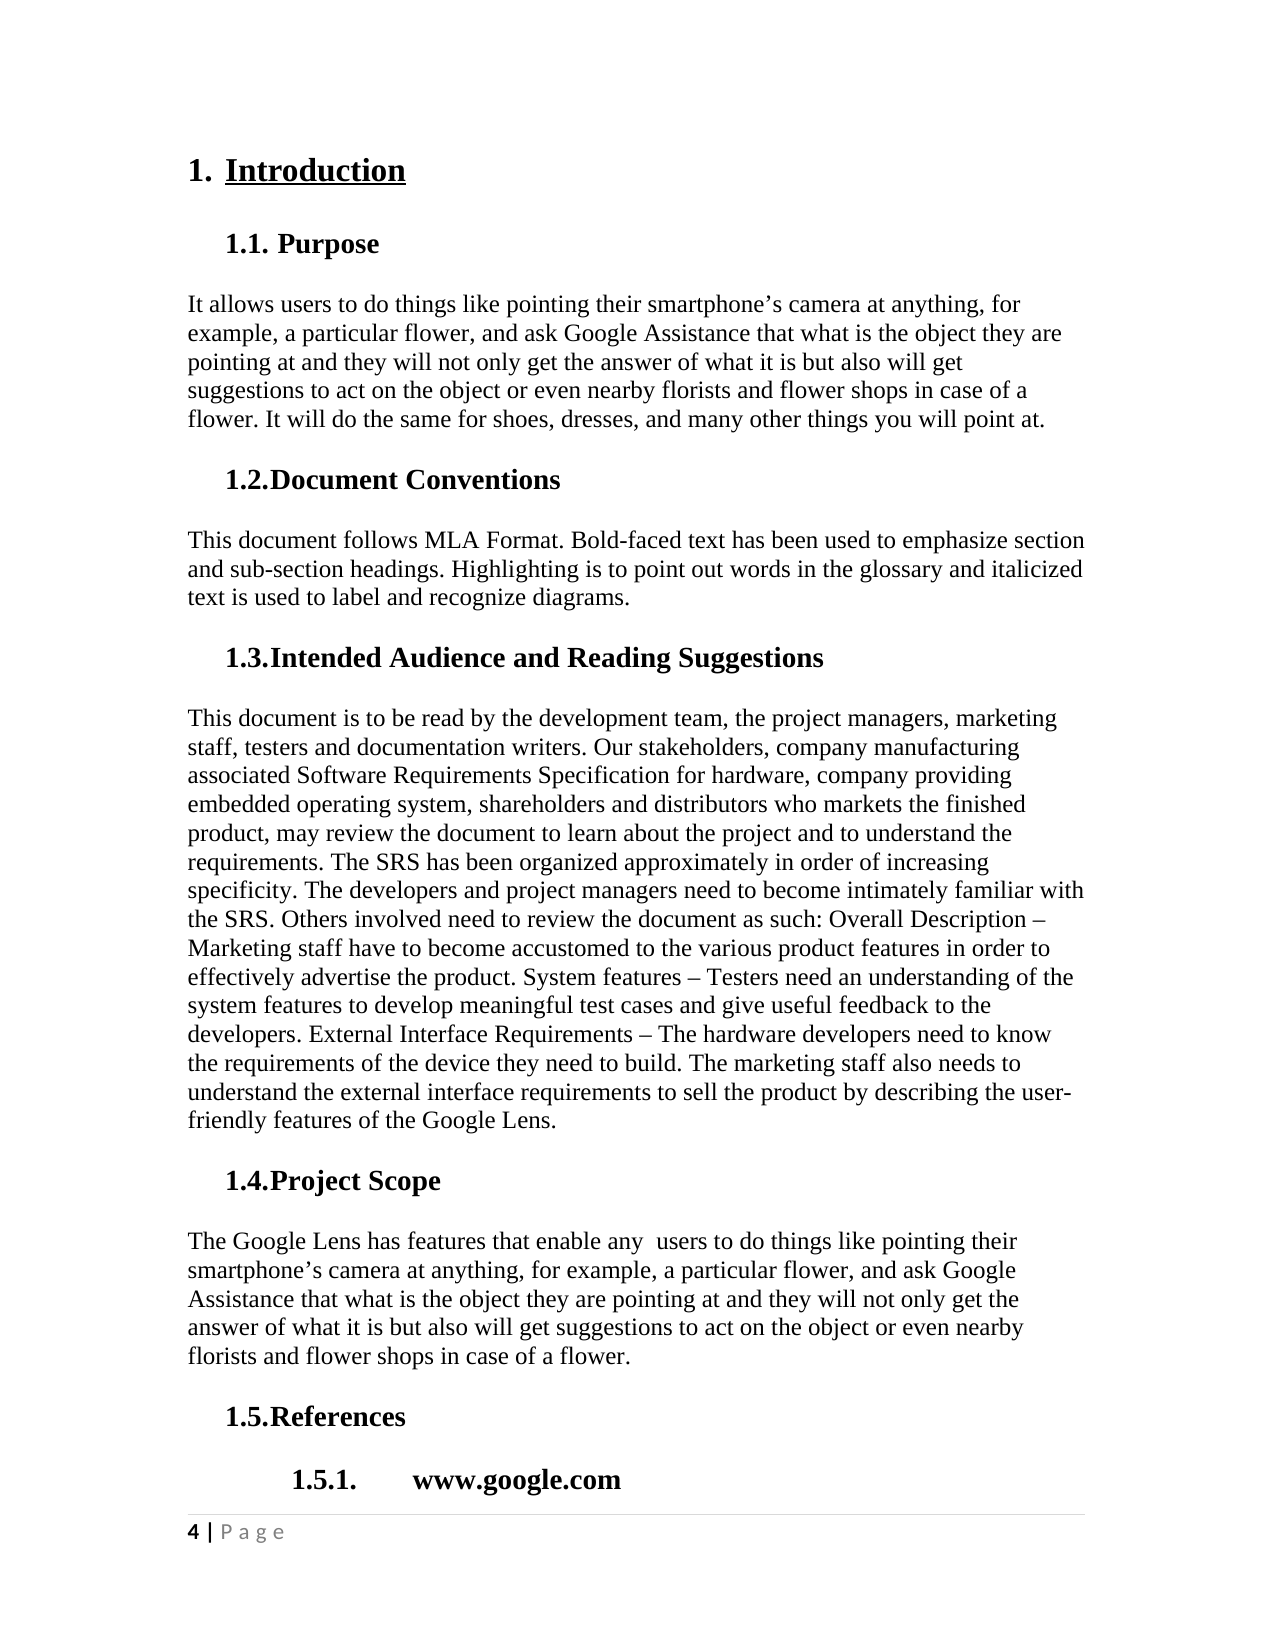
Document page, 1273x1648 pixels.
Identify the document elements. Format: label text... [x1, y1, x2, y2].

list Purpose [225, 227, 1085, 260]
list Introduction [187, 150, 1085, 188]
list References [225, 1399, 1085, 1433]
text This document is to be read by the development team, the project managers, marketing staff, testers and documentation writers. Our stakeholders, company manufacturing associated Software Requirements Specification for hardware, company providing embedded operating system, shareholders and distributors who markets the finished product, may review the document to learn about the project and to understand the requirements. The SRS has been organized approximately in order of increasing specificity. The developers and project managers need to become intimately familiar with the SRS. Others involved need to review the document as such: Overall Description – Marketing staff have to become accustomed to the various product features in order to effectively advertise the product. System features – Testers need an understanding of the system features to develop meaningful test cases and give useful feedback to the developers. External Interface Requirements – The hardware developers need to know the requirements of the device they need to build. The marketing staff also needs to understand the external interface requirements to sell the product by describing the user-friendly features of the Google Lens. [187, 703, 1085, 1134]
text This document follows MLA Format. Bold-faced text has been used to emphasize section and sub-section headings. Highlighting is to point out words in the glossary and italicized text is used to label and recognize diagrams. [187, 525, 1085, 611]
list Project Scope [225, 1163, 1085, 1197]
list Document Conventions [225, 462, 1085, 496]
text The Google Lens has features that enable any users to do things like pointing their smartphone’s camera at anything, for example, a particular flower, and ask Google Assistance that what is the object they are pointing at and they will not only get the answer of what it is but also will get suggestions to act on the object or even nearby florists and flower shops in case of a flower. [187, 1226, 1085, 1370]
list Intended Audience and Reading Suggestions [225, 640, 1085, 674]
list www.google.com [291, 1462, 1085, 1495]
